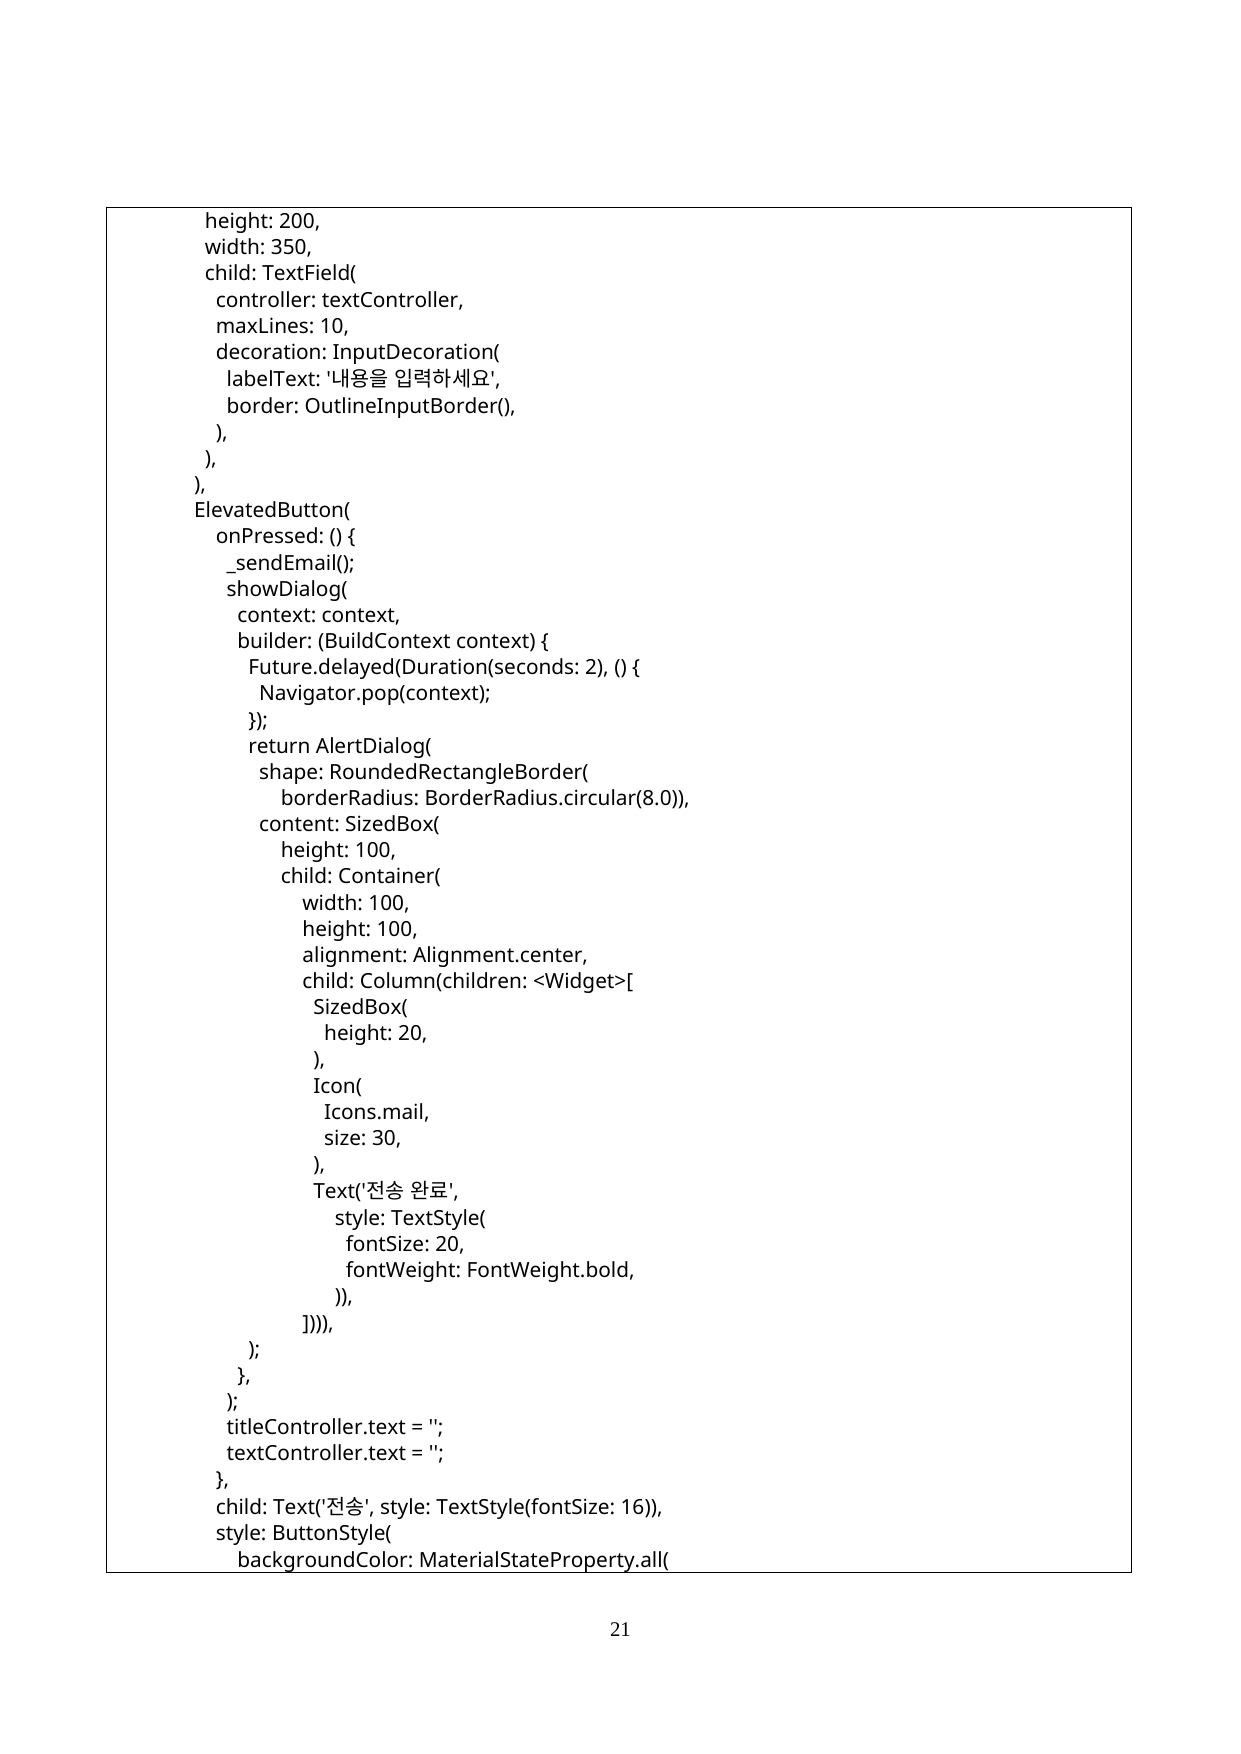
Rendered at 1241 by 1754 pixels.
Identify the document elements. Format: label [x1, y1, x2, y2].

table_cell [107, 208, 1131, 1572]
